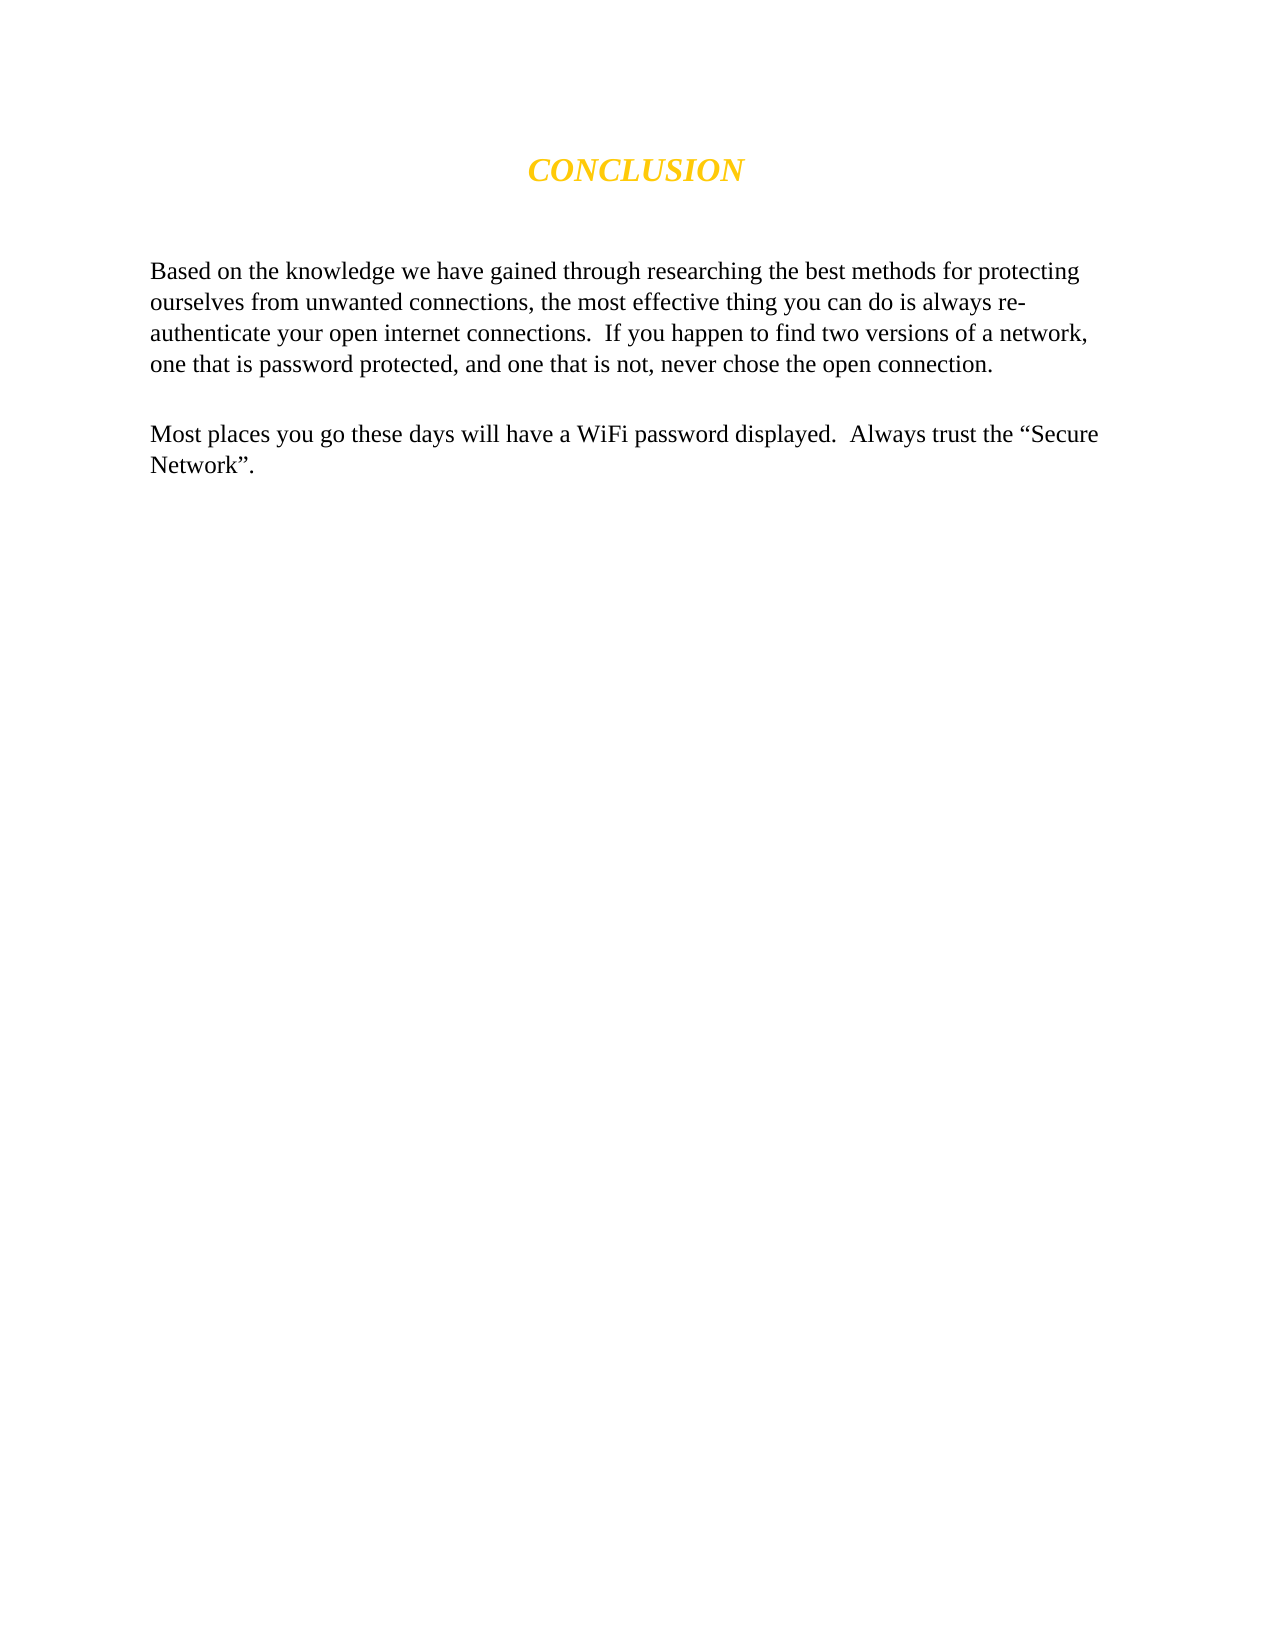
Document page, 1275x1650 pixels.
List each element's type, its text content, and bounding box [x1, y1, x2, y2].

text Conclusion [150, 150, 1125, 188]
text Based on the knowledge we have gained through researching the best methods for protecting ourselves from unwanted connections, the most effective thing you can do is always re-authenticate your open internet connections. If you happen to find two versions of a network, one that is password protected, and one that is not, never chose the open connection. [150, 256, 1125, 378]
text Most places you go these days will have a WiFi password displayed. Always trust the “Secure Network”. [150, 419, 1125, 479]
